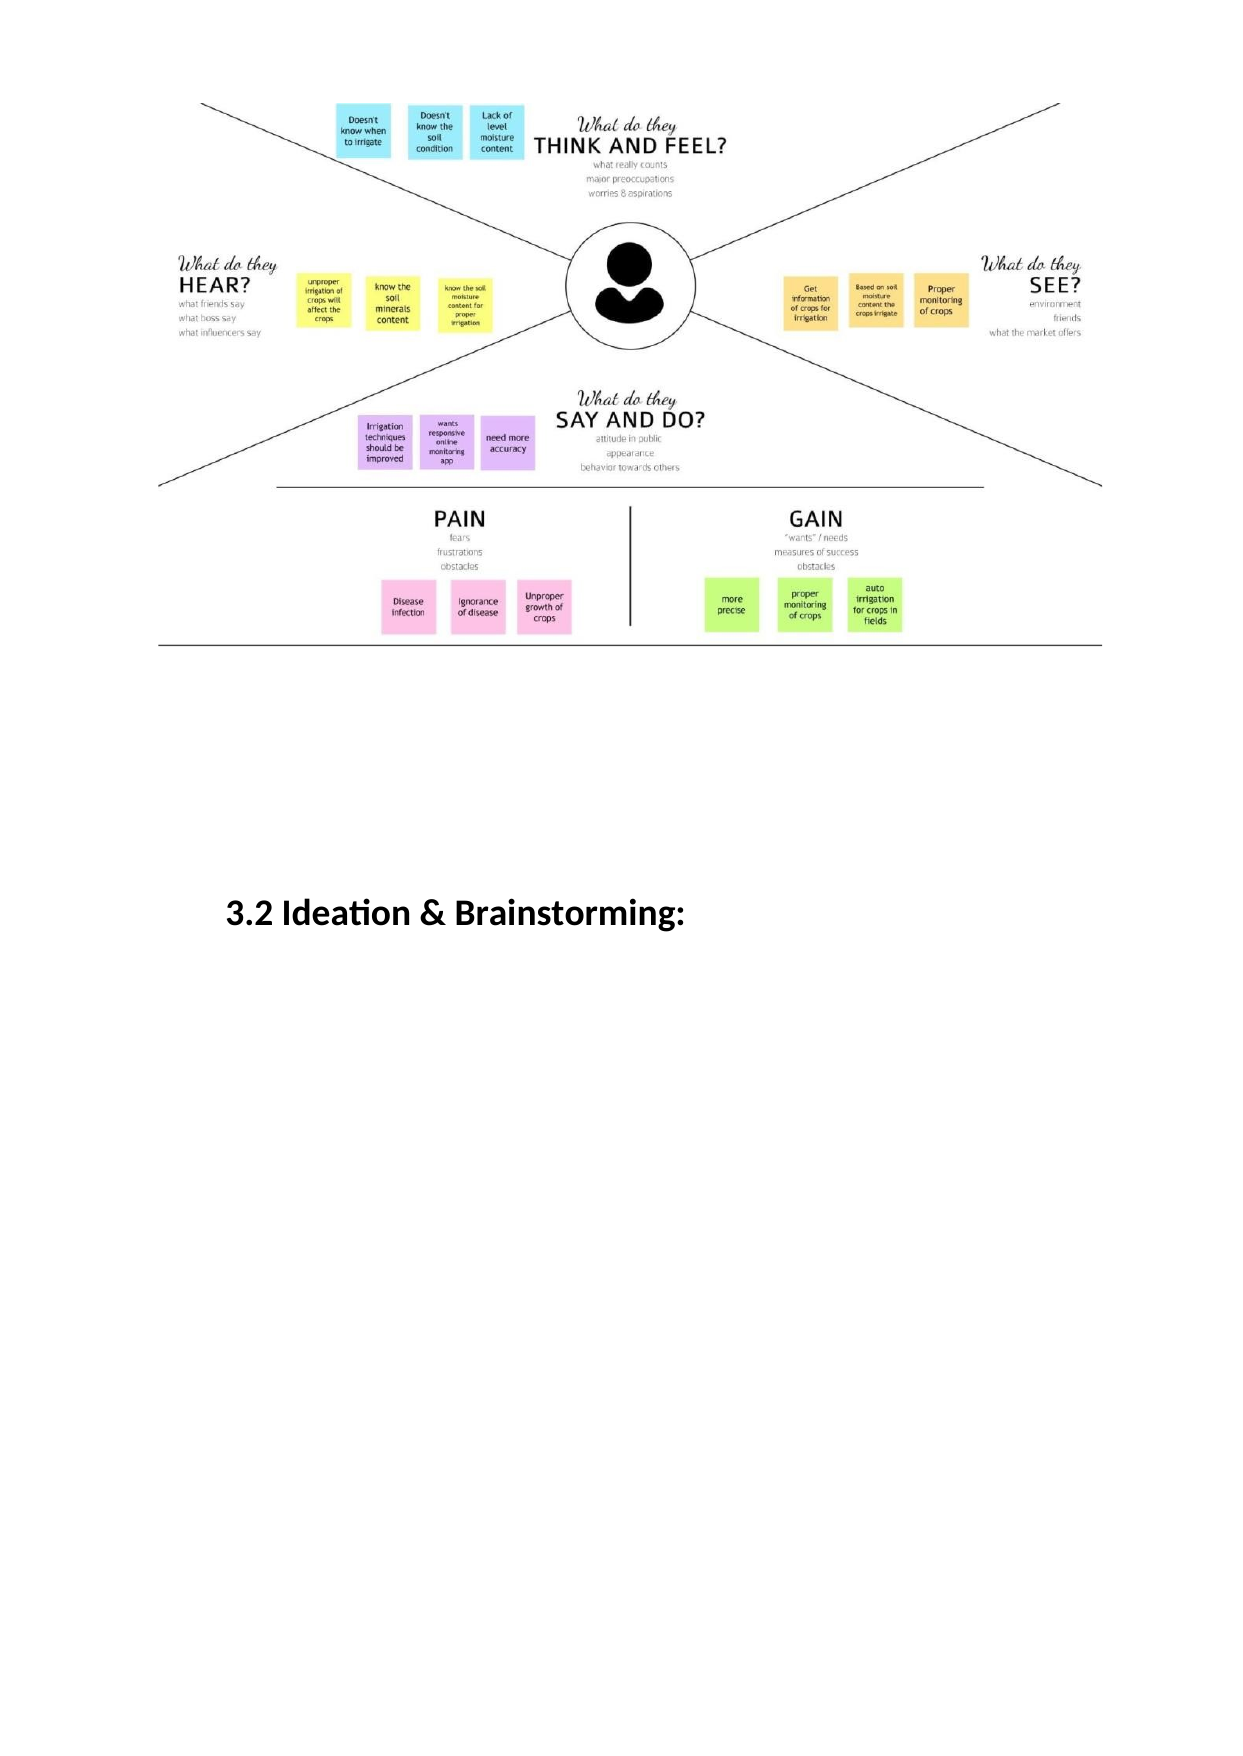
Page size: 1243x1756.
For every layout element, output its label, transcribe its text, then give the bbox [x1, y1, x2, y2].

picture [158, 103, 1103, 647]
list Ideation & Brainstorming: [225, 889, 1014, 935]
